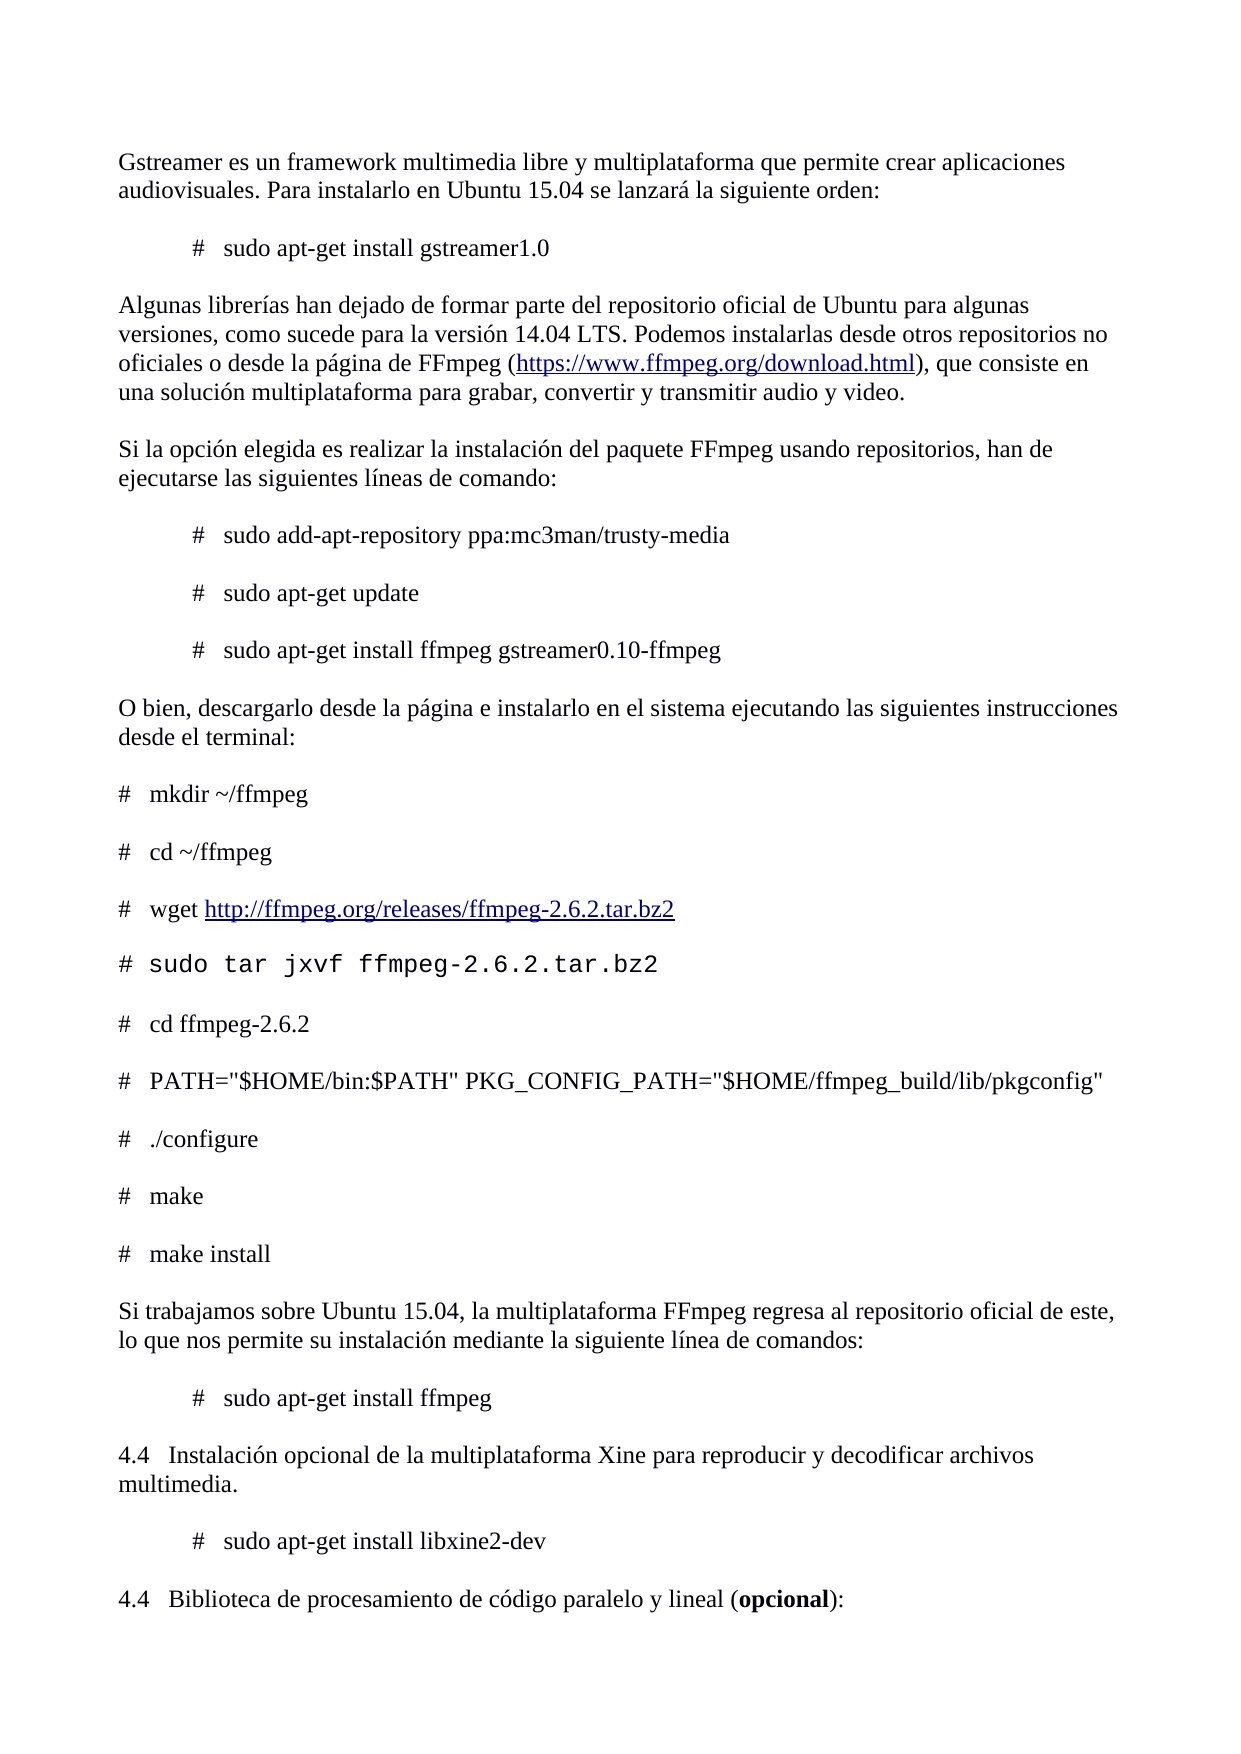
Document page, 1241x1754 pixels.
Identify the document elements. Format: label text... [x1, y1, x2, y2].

text # make install [118, 1239, 1122, 1268]
text # sudo add-apt-repository ppa:mc3man/trusty-media [118, 521, 1122, 549]
text # cd ffmpeg-2.6.2 [118, 1009, 1122, 1038]
text # mkdir ~/ffmpeg [118, 779, 1122, 808]
text # sudo apt-get install ffmpeg [118, 1383, 1122, 1411]
text O bien, descargarlo desde la página e instalarlo en el sistema ejecutando las siguientes instrucciones desde el terminal: [118, 693, 1122, 751]
text Si trabajamos sobre Ubuntu 15.04, la multiplataforma FFmpeg regresa al repositorio oficial de este, lo que nos permite su instalación mediante la siguiente línea de comandos: [118, 1296, 1122, 1354]
text # PATH="$HOME/bin:$PATH" PKG_CONFIG_PATH="$HOME/ffmpeg_build/lib/pkgconfig" [118, 1066, 1122, 1095]
text # sudo apt-get install ffmpeg gstreamer0.10-ffmpeg [118, 636, 1122, 664]
text 4.4 Biblioteca de procesamiento de código paralelo y lineal (opcional): [118, 1584, 1122, 1613]
text # sudo tar jxvf ffmpeg-2.6.2.tar.bz2 [118, 952, 1122, 980]
text Gstreamer es un framework multimedia libre y multiplataforma que permite crear aplicaciones audiovisuales. Para instalarlo en Ubuntu 15.04 se lanzará la siguiente orden: [118, 147, 1122, 204]
text # sudo apt-get install gstreamer1.0 [118, 233, 1122, 262]
text 4.4 Instalación opcional de la multiplataforma Xine para reproducir y decodificar archivos multimedia. [118, 1440, 1122, 1498]
text Algunas librerías han dejado de formar parte del repositorio oficial de Ubuntu para algunas versiones, como sucede para la versión 14.04 LTS. Podemos instalarlas desde otros repositorios no oficiales o desde la página de FFmpeg (https://www.ffmpeg.org/download.html), que consiste en una solución multiplataforma para grabar, convertir y transmitir audio y video. [118, 291, 1122, 406]
text # cd ~/ffmpeg [118, 837, 1122, 866]
text # ./configure [118, 1124, 1122, 1153]
text # sudo apt-get update [118, 578, 1122, 607]
text # sudo apt-get install libxine2-dev [118, 1526, 1122, 1555]
text # make [118, 1181, 1122, 1210]
text # wget http://ffmpeg.org/releases/ffmpeg-2.6.2.tar.bz2 [118, 894, 1122, 923]
text Si la opción elegida es realizar la instalación del paquete FFmpeg usando repositorios, han de ejecutarse las siguientes líneas de comando: [118, 434, 1122, 492]
